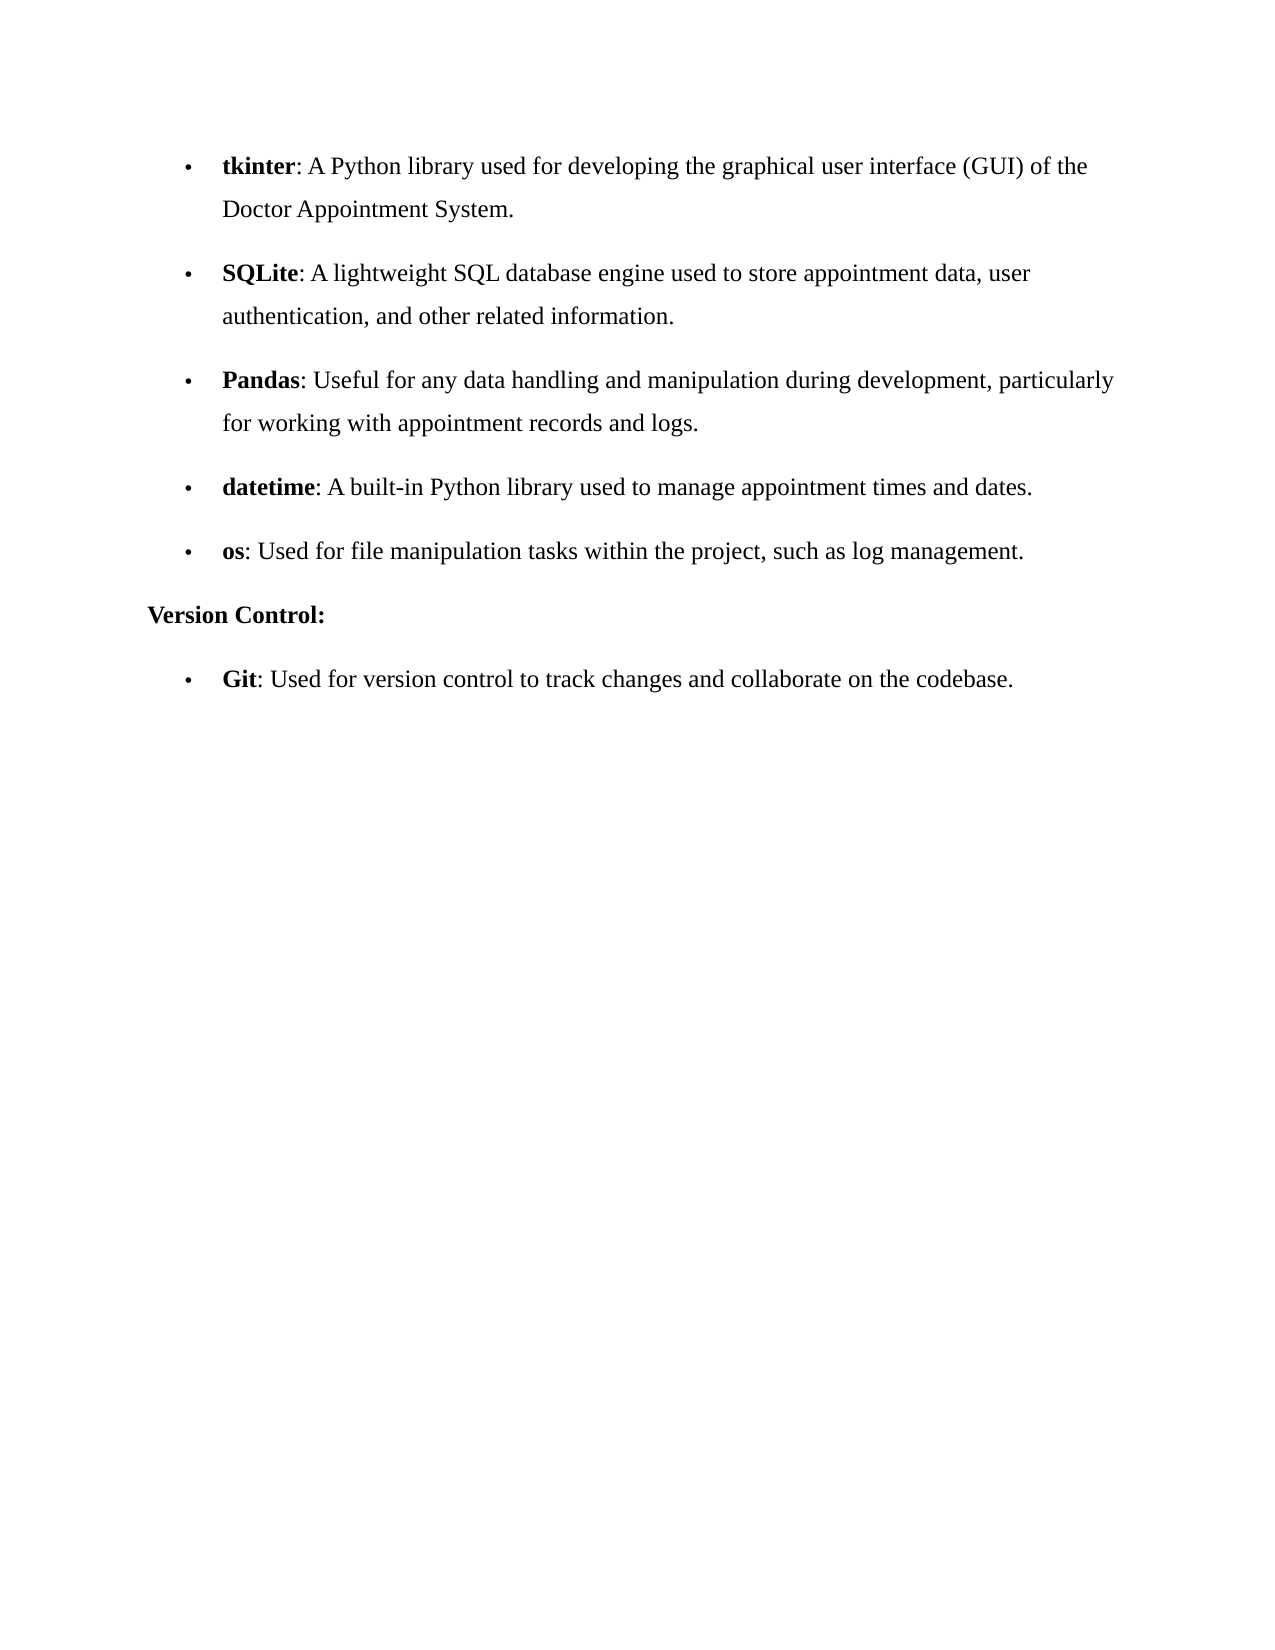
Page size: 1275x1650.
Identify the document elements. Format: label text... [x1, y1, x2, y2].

list tkinter: A Python library used for developing the graphical user interface (GUI) of the Doctor Appointment System. [184, 151, 1127, 223]
list datetime: A built-in Python library used to manage appointment times and dates. [184, 472, 1127, 501]
list Git: Used for version control to track changes and collaborate on the codebase. [184, 664, 1127, 693]
list Pandas: Useful for any data handling and manipulation during development, particularly for working with appointment records and logs. [184, 365, 1127, 437]
text Version Control: [147, 600, 1127, 629]
list os: Used for file manipulation tasks within the project, such as log management. [184, 536, 1127, 565]
list SQLite: A lightweight SQL database engine used to store appointment data, user authentication, and other related information. [184, 258, 1127, 330]
